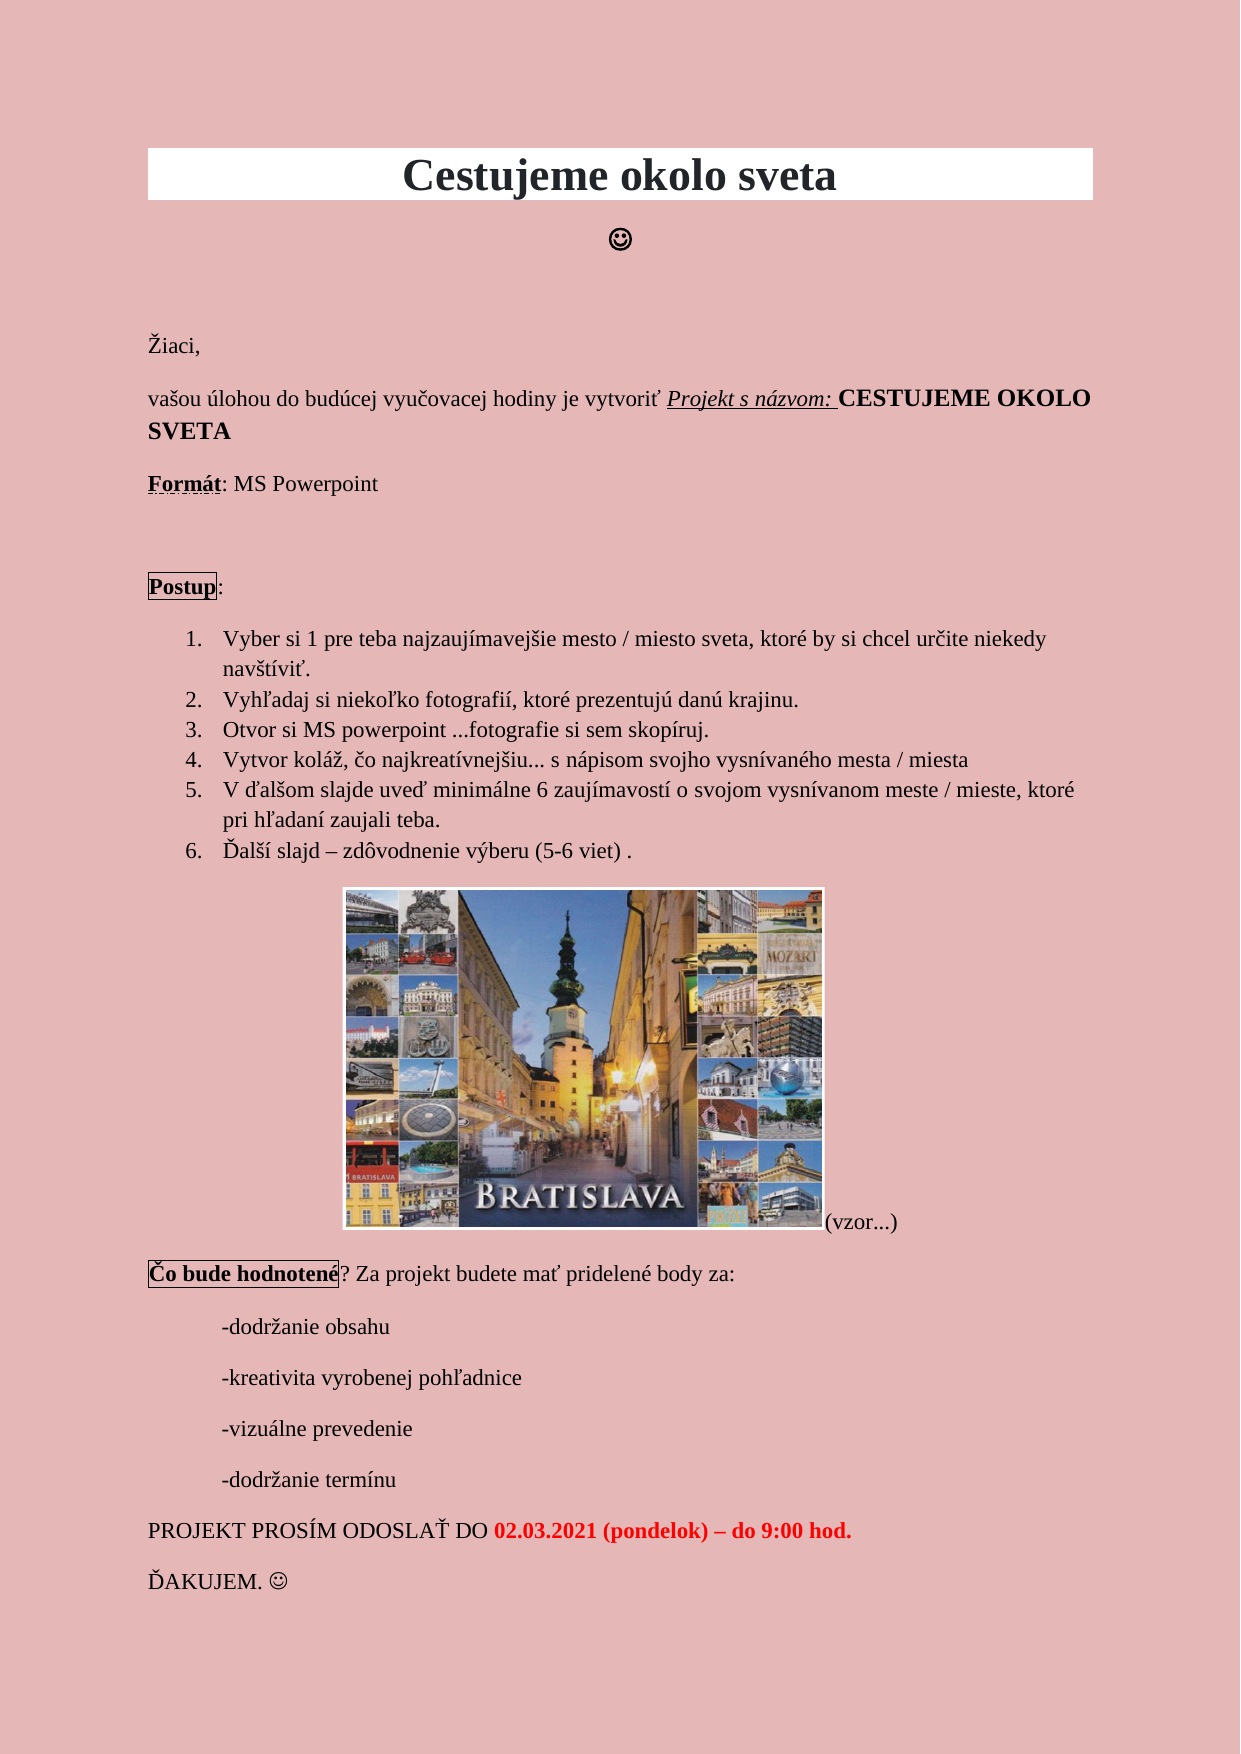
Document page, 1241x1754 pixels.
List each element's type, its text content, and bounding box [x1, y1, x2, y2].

text vašou úlohou do budúcej vyučovacej hodiny je vytvoriť Projekt s názvom: CESTUJEME OKOLO SVETA [148, 383, 1093, 445]
list Otvor si MS powerpoint ...fotografie si sem skopíruj. [185, 716, 1093, 742]
text Postup: [217, 572, 1093, 600]
list Vyhľadaj si niekoľko fotografií, ktoré prezentujú danú krajinu. [185, 686, 1093, 712]
text -dodržanie obsahu [148, 1313, 1093, 1339]
text Čo bude hodnotené? Za projekt budete mať pridelené body za: [149, 1261, 338, 1287]
list Vytvor koláž, čo najkreatívnejšiu... s nápisom svojho vysnívaného mesta / miesta [185, 746, 1093, 772]
text Čo bude hodnotené? Za projekt budete mať pridelené body za: [339, 1259, 1093, 1288]
text Cestujeme okolo sveta [148, 148, 1093, 200]
list Vyber si 1 pre teba najzaujímavejšie mesto / miesto sveta, ktoré by si chcel určite niekedy navštíviť. [185, 625, 1093, 682]
text Žiaci, [148, 332, 1093, 358]
text -vizuálne prevedenie [148, 1415, 1093, 1441]
list V ďalšom slajde uveď minimálne 6 zaujímavostí o svojom vysnívanom meste / mieste, ktoré pri hľadaní zaujali teba. [185, 776, 1093, 833]
text -dodržanie termínu [148, 1466, 1093, 1492]
text Formát: MS Powerpoint [148, 470, 1093, 496]
picture [342, 887, 825, 1230]
text ĎAKUJEM. [148, 1568, 1093, 1594]
list Ďalší slajd – zdôvodnenie výberu (5-6 viet) . [185, 837, 1093, 863]
text PROJEKT PROSÍM ODOSLAŤ DO 02.03.2021 (pondelok) – do 9:00 hod. [148, 1517, 1093, 1543]
text Postup: [149, 573, 216, 599]
text -kreativita vyrobenej pohľadnice [148, 1364, 1093, 1390]
